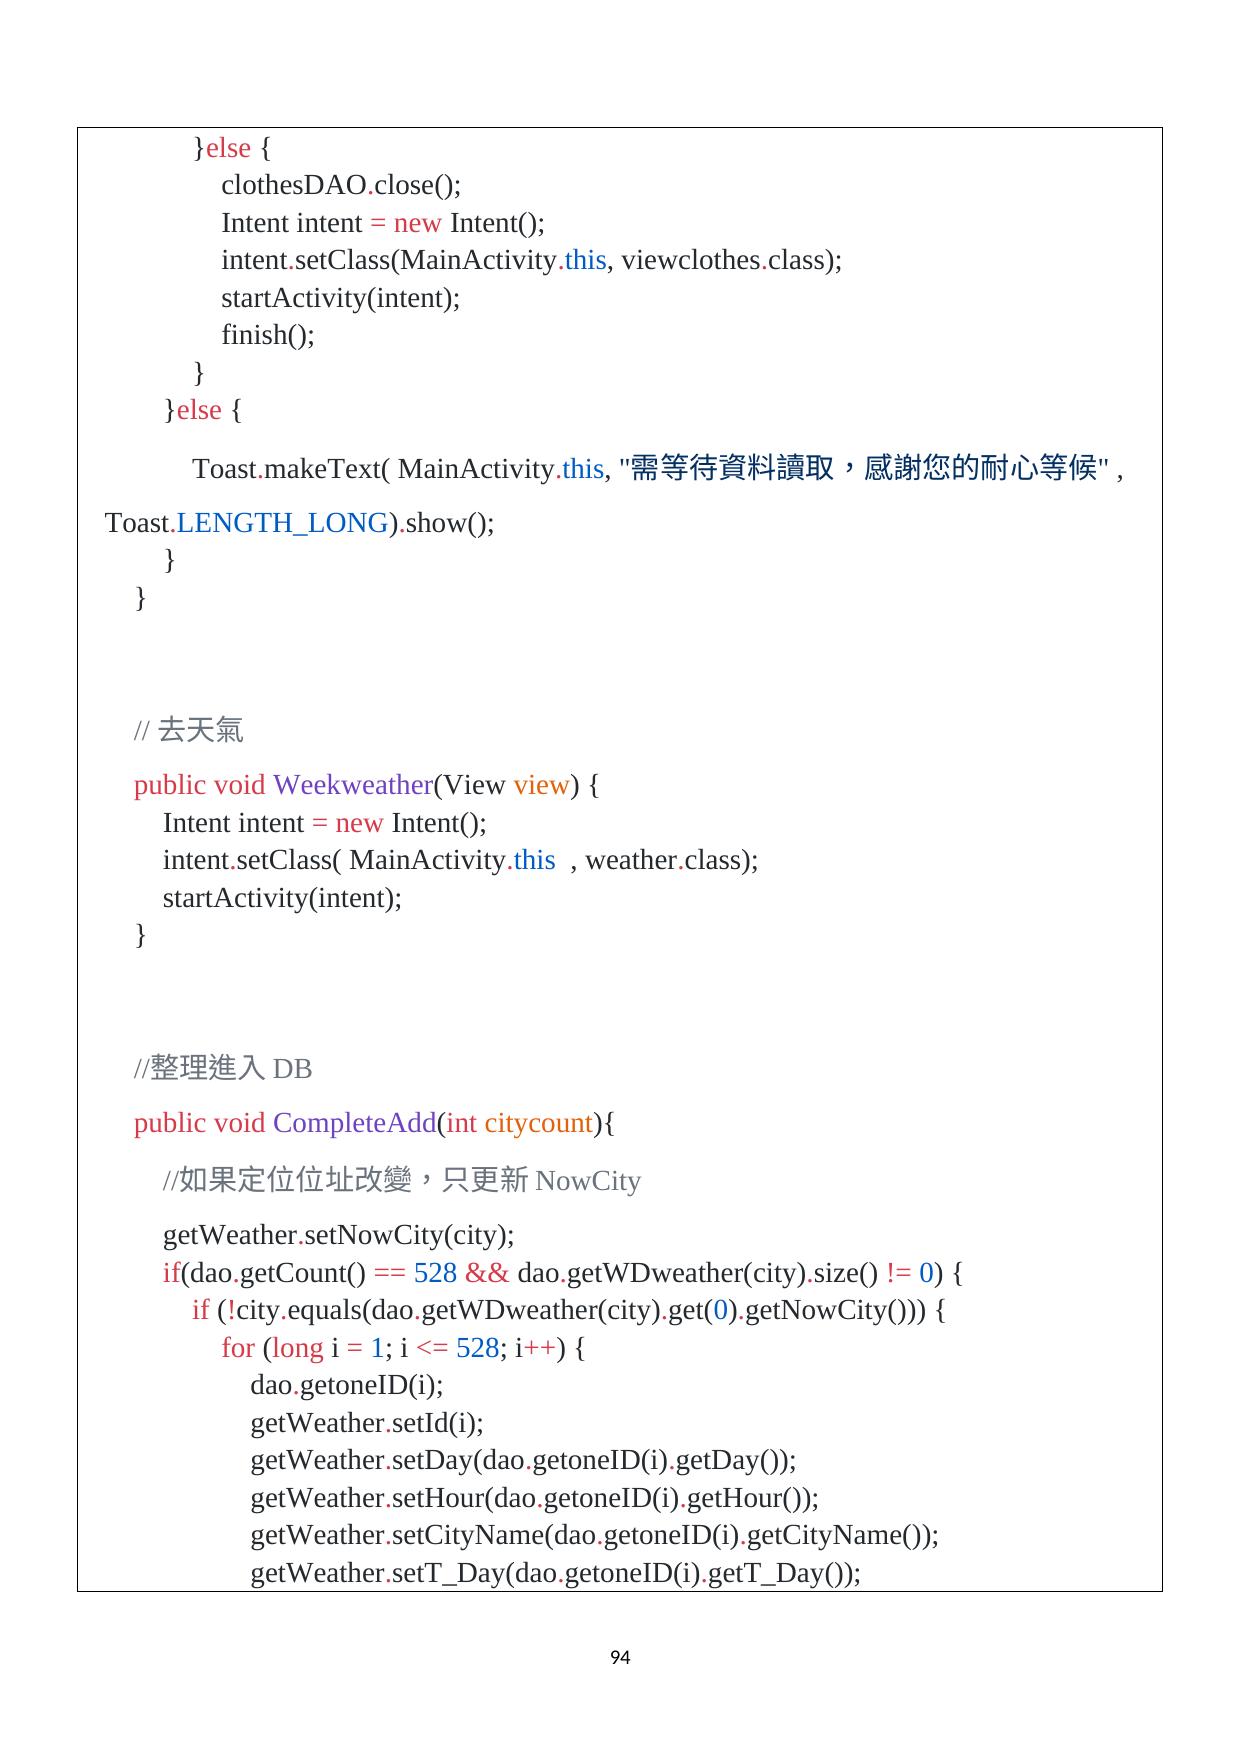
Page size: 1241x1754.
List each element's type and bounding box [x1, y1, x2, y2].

table_cell [1152, 128, 1162, 1591]
table_cell [78, 128, 89, 1591]
